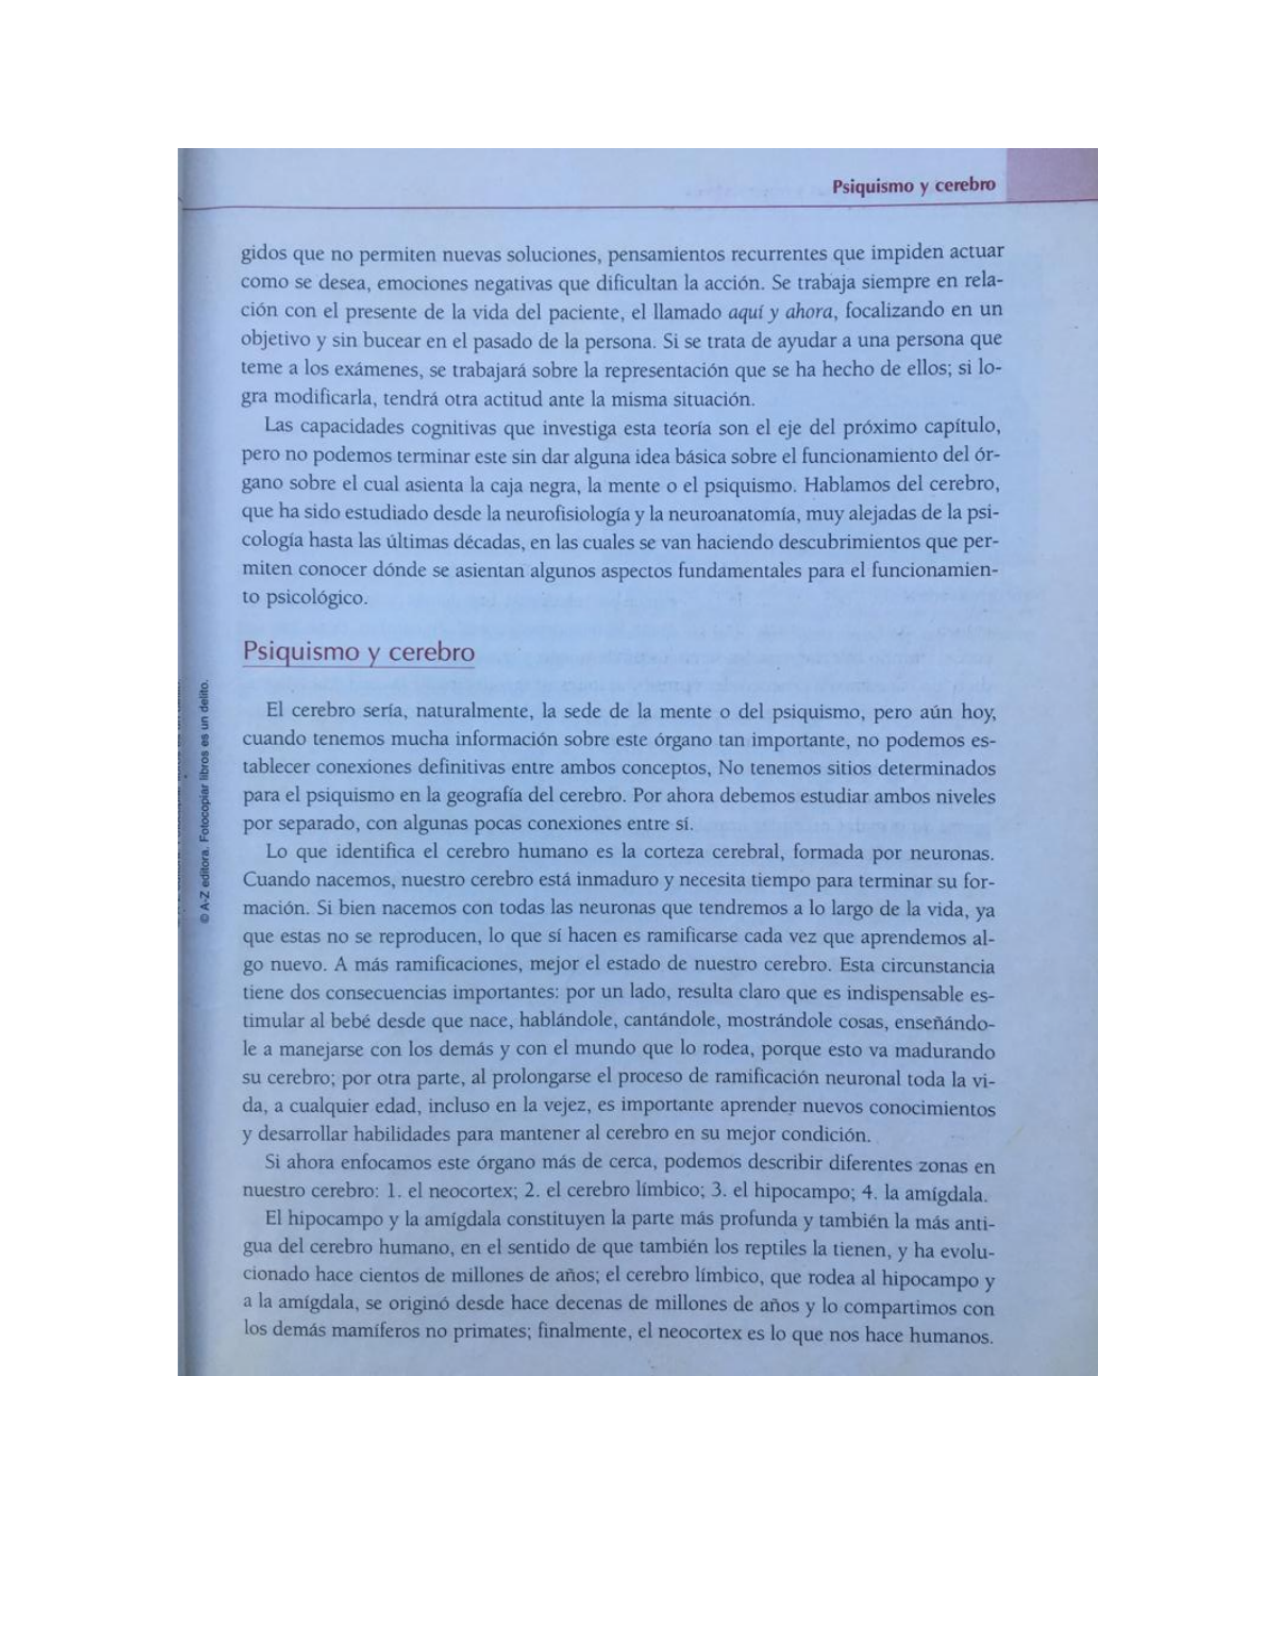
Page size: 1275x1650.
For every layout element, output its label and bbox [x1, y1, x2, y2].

picture [178, 149, 1098, 1375]
